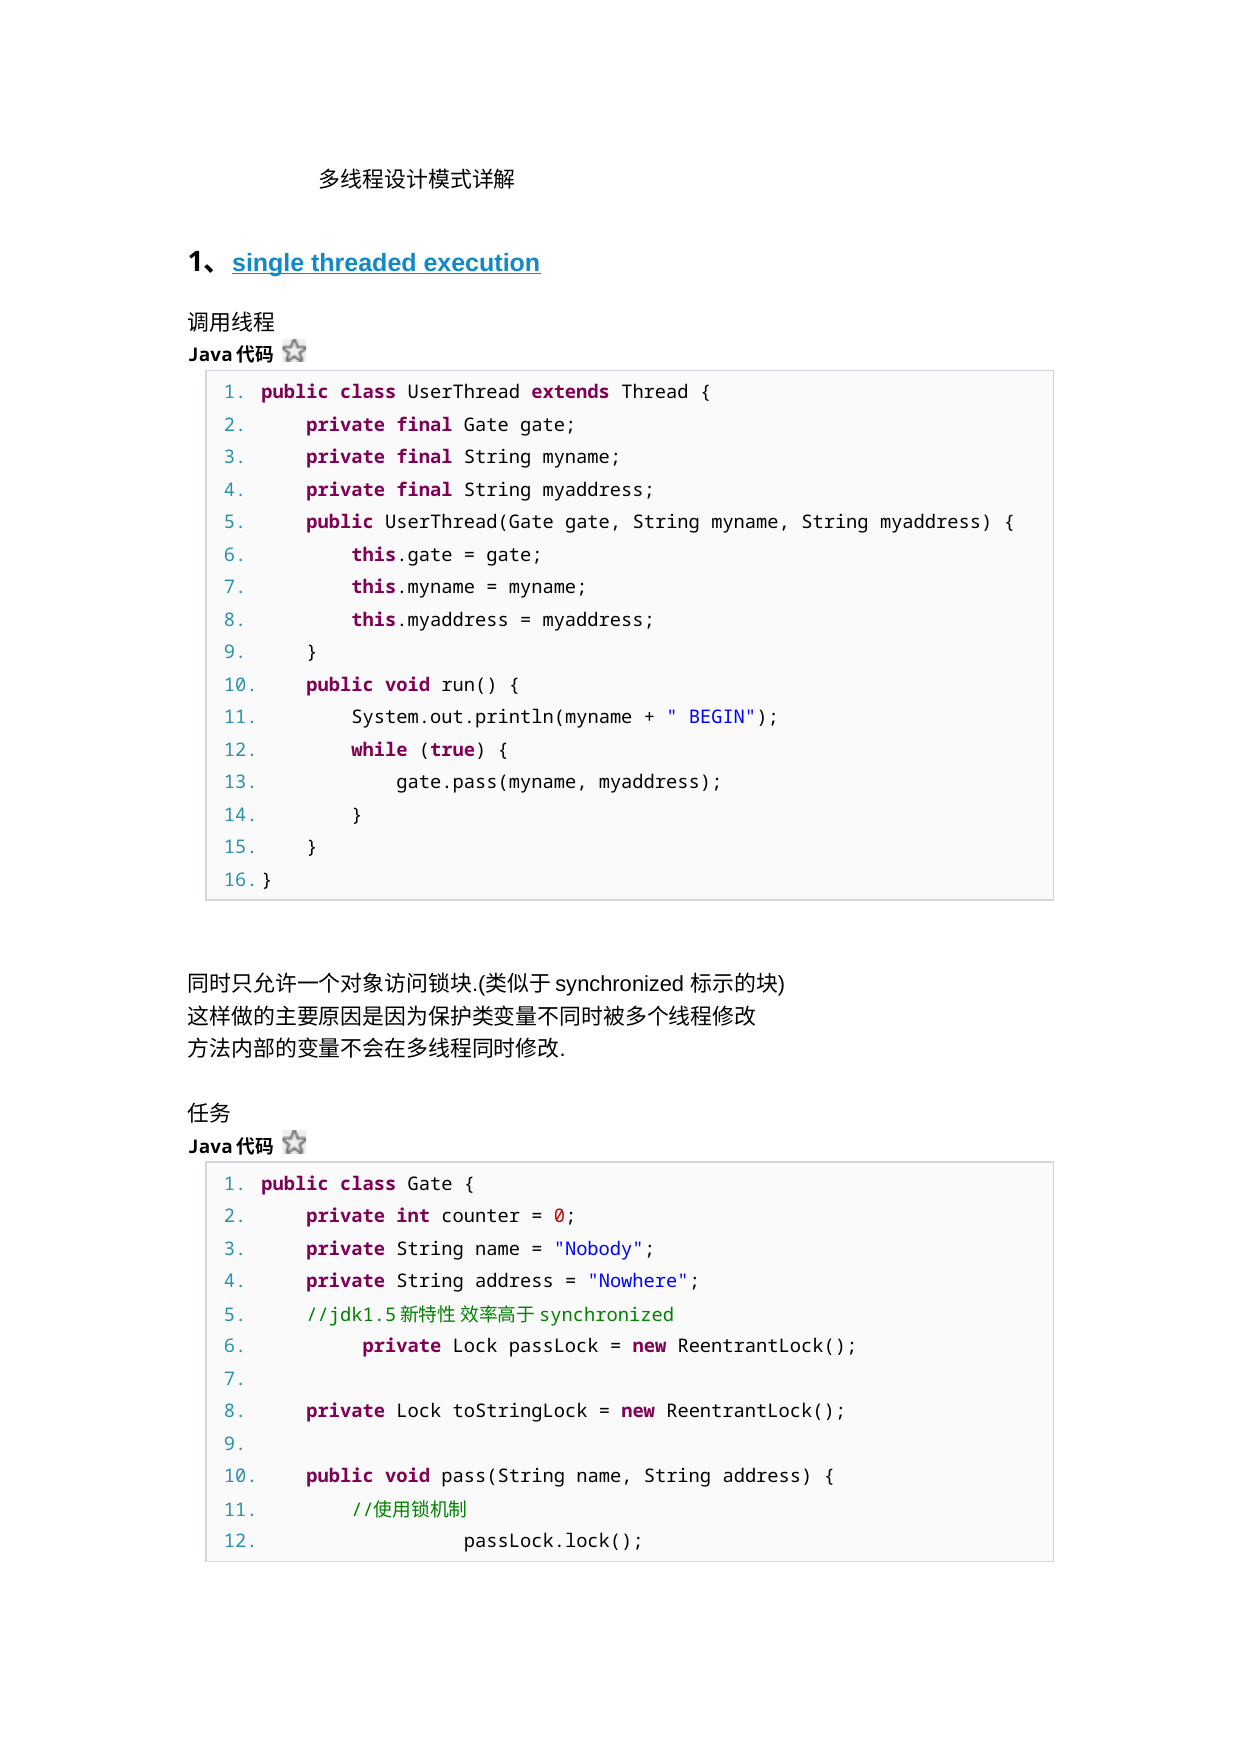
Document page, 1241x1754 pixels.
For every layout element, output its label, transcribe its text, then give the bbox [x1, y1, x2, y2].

list public class Gate { [207, 1163, 1053, 1193]
list } [207, 857, 1053, 899]
picture [282, 1130, 307, 1154]
list private final String myaddress; [207, 467, 1053, 499]
list private String name = "Nobody"; [207, 1226, 1053, 1258]
text Java代码 [187, 337, 1053, 369]
list gate.pass(myname, myaddress); [207, 759, 1053, 792]
list private final Gate gate; [207, 402, 1053, 434]
list System.out.println(myname + " BEGIN"); [207, 694, 1053, 727]
list public class UserThread extends Thread { [207, 371, 1053, 402]
list passLock.lock(); [207, 1518, 1053, 1561]
text 调用线程 [187, 304, 1053, 337]
list this.myaddress = myaddress; [207, 597, 1053, 629]
list //使用锁机制 [207, 1486, 1053, 1518]
list private Lock passLock = new ReentrantLock(); [207, 1323, 1053, 1356]
list private final String myname; [207, 434, 1053, 467]
list } [207, 792, 1053, 824]
list this.myname = myname; [207, 564, 1053, 597]
list } [207, 629, 1053, 662]
text Java代码 [187, 1128, 1053, 1161]
list //jdk1.5新特性 效率高于synchronized [207, 1291, 1053, 1323]
list while (true) { [207, 727, 1053, 759]
list this.gate = gate; [207, 532, 1053, 564]
list public void run() { [207, 662, 1053, 694]
list } [207, 824, 1053, 857]
list public UserThread(Gate gate, String myname, String myaddress) { [207, 499, 1053, 532]
subtitle 1、single threaded execution [187, 227, 1053, 292]
list public void pass(String name, String address) { [207, 1453, 1053, 1486]
text 同时只允许一个对象访问锁块.(类似于synchronized 标示的块) 这样做的主要原因是因为保护类变量不同时被多个线程修改 方法内部的变量不会在多线程同时修改. 任务 [187, 901, 1053, 1128]
picture [282, 339, 307, 362]
list private String address = "Nowhere"; [207, 1258, 1053, 1291]
text 多线程设计模式详解 [187, 162, 1053, 194]
list private int counter = 0; [207, 1193, 1053, 1226]
list private Lock toStringLock = new ReentrantLock(); [207, 1388, 1053, 1421]
